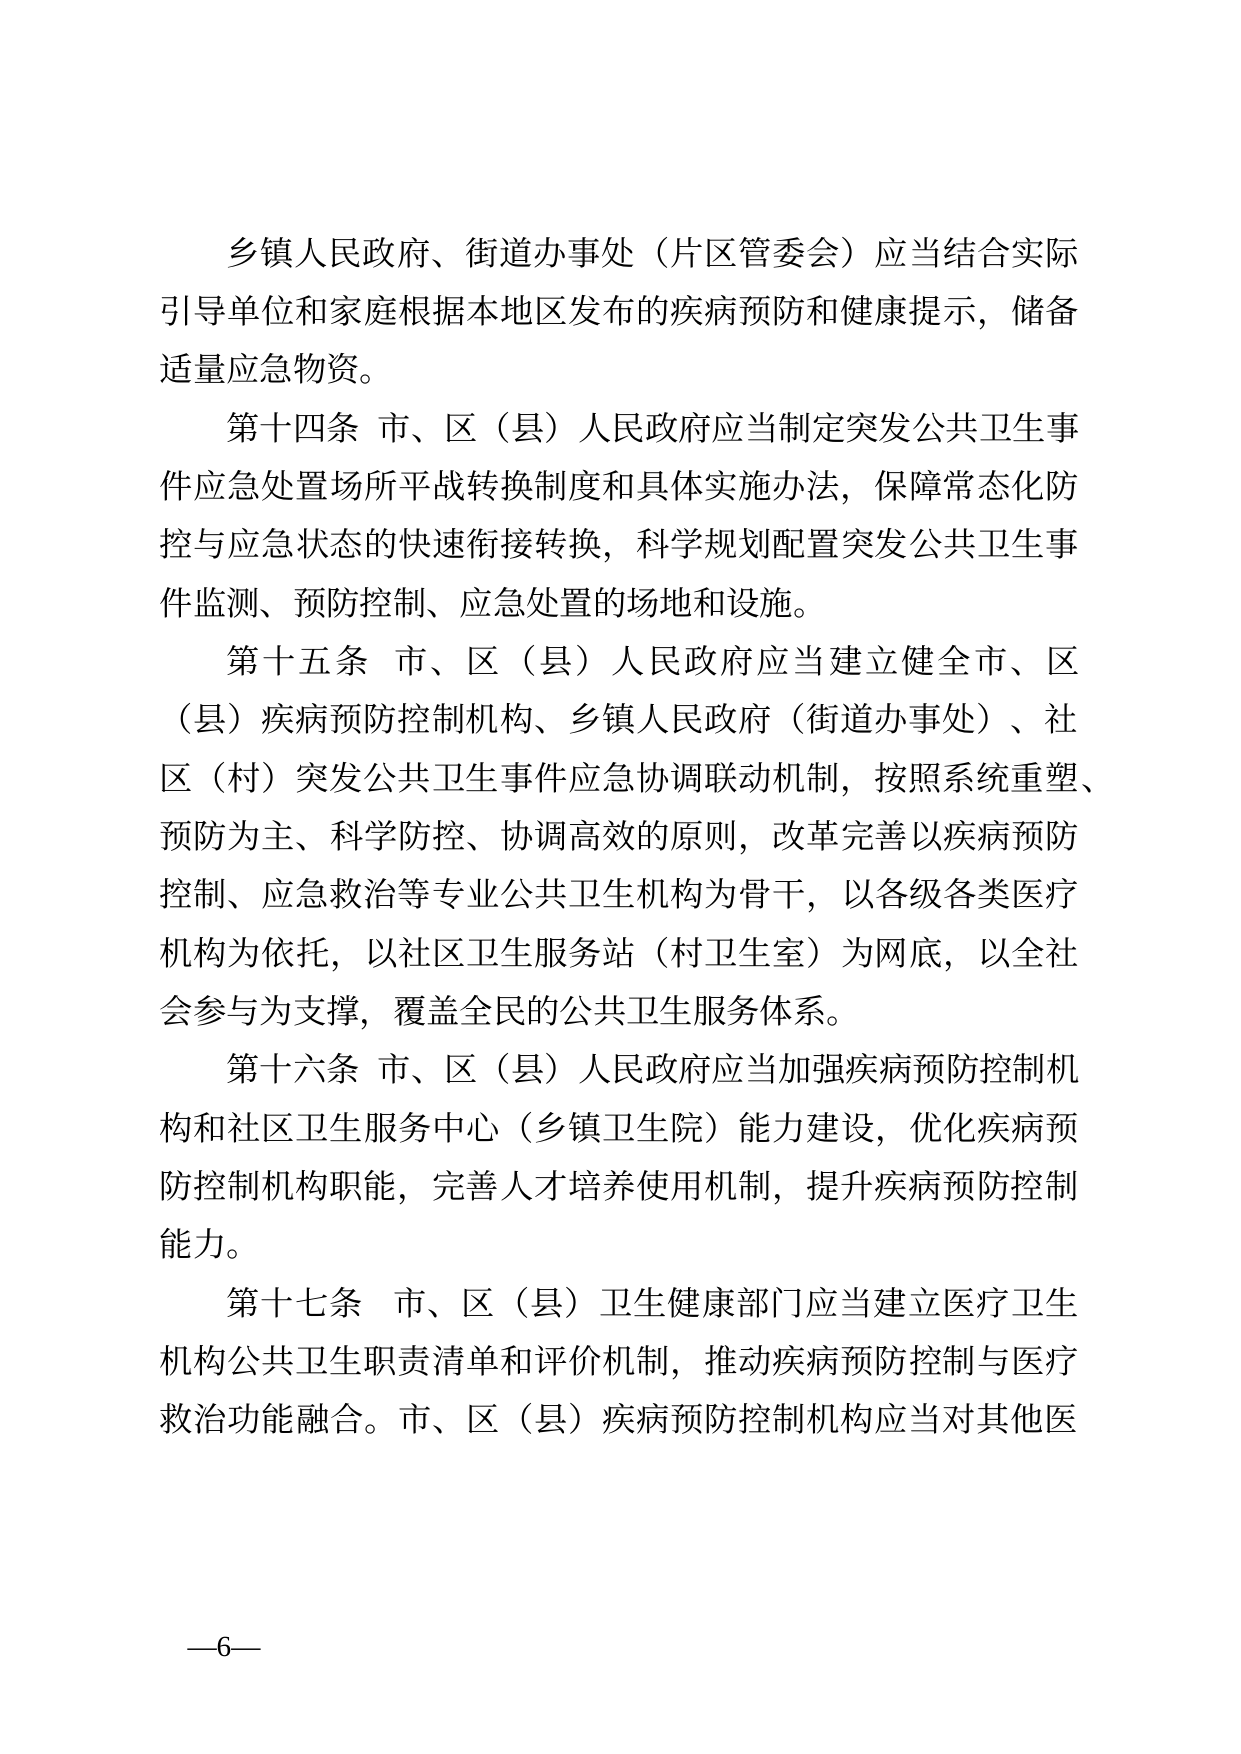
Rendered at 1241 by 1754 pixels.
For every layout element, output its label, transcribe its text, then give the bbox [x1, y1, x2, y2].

text 第十六条 市、区（县）人民政府应当加强疾病预防控制机构和社区卫生服务中心（乡镇卫生院）能力建设，优化疾病预防控制机构职能，完善人才培养使用机制，提升疾病预防控制能力。 [159, 1035, 1081, 1268]
text 第十四条 市、区（县）人民政府应当制定突发公共卫生事件应急处置场所平战转换制度和具体实施办法，保障常态化防控与应急状态的快速衔接转换，科学规划配置突发公共卫生事件监测、预防控制、应急处置的场地和设施。 [159, 393, 1081, 627]
text 乡镇人民政府、街道办事处（片区管委会）应当结合实际，引导单位和家庭根据本地区发布的疾病预防和健康提示，储备适量应急物资。 [159, 218, 1081, 393]
text 第十五条 市、区（县）人民政府应当建立健全市、区（县）疾病预防控制机构、乡镇人民政府（街道办事处）、社区（村）突发公共卫生事件应急协调联动机制，按照系统重塑、预防为主、科学防控、协调高效的原则，改革完善以疾病预防控制、应急救治等专业公共卫生机构为骨干，以各级各类医疗机构为依托，以社区卫生服务站（村卫生室）为网底，以全社会参与为支撑，覆盖全民的公共卫生服务体系。 [159, 627, 1081, 1035]
text 第十七条 市、区（县）卫生健康部门应当建立医疗卫生机构公共卫生职责清单和评价机制，推动疾病预防控制与医疗救治功能融合。市、区（县）疾病预防控制机构应当对其他医疗卫生机构开展公共卫生工作进行技术指导、人员培训，建立信息、资源共享与互联互通等医防协作机制。 [159, 1268, 1081, 1443]
